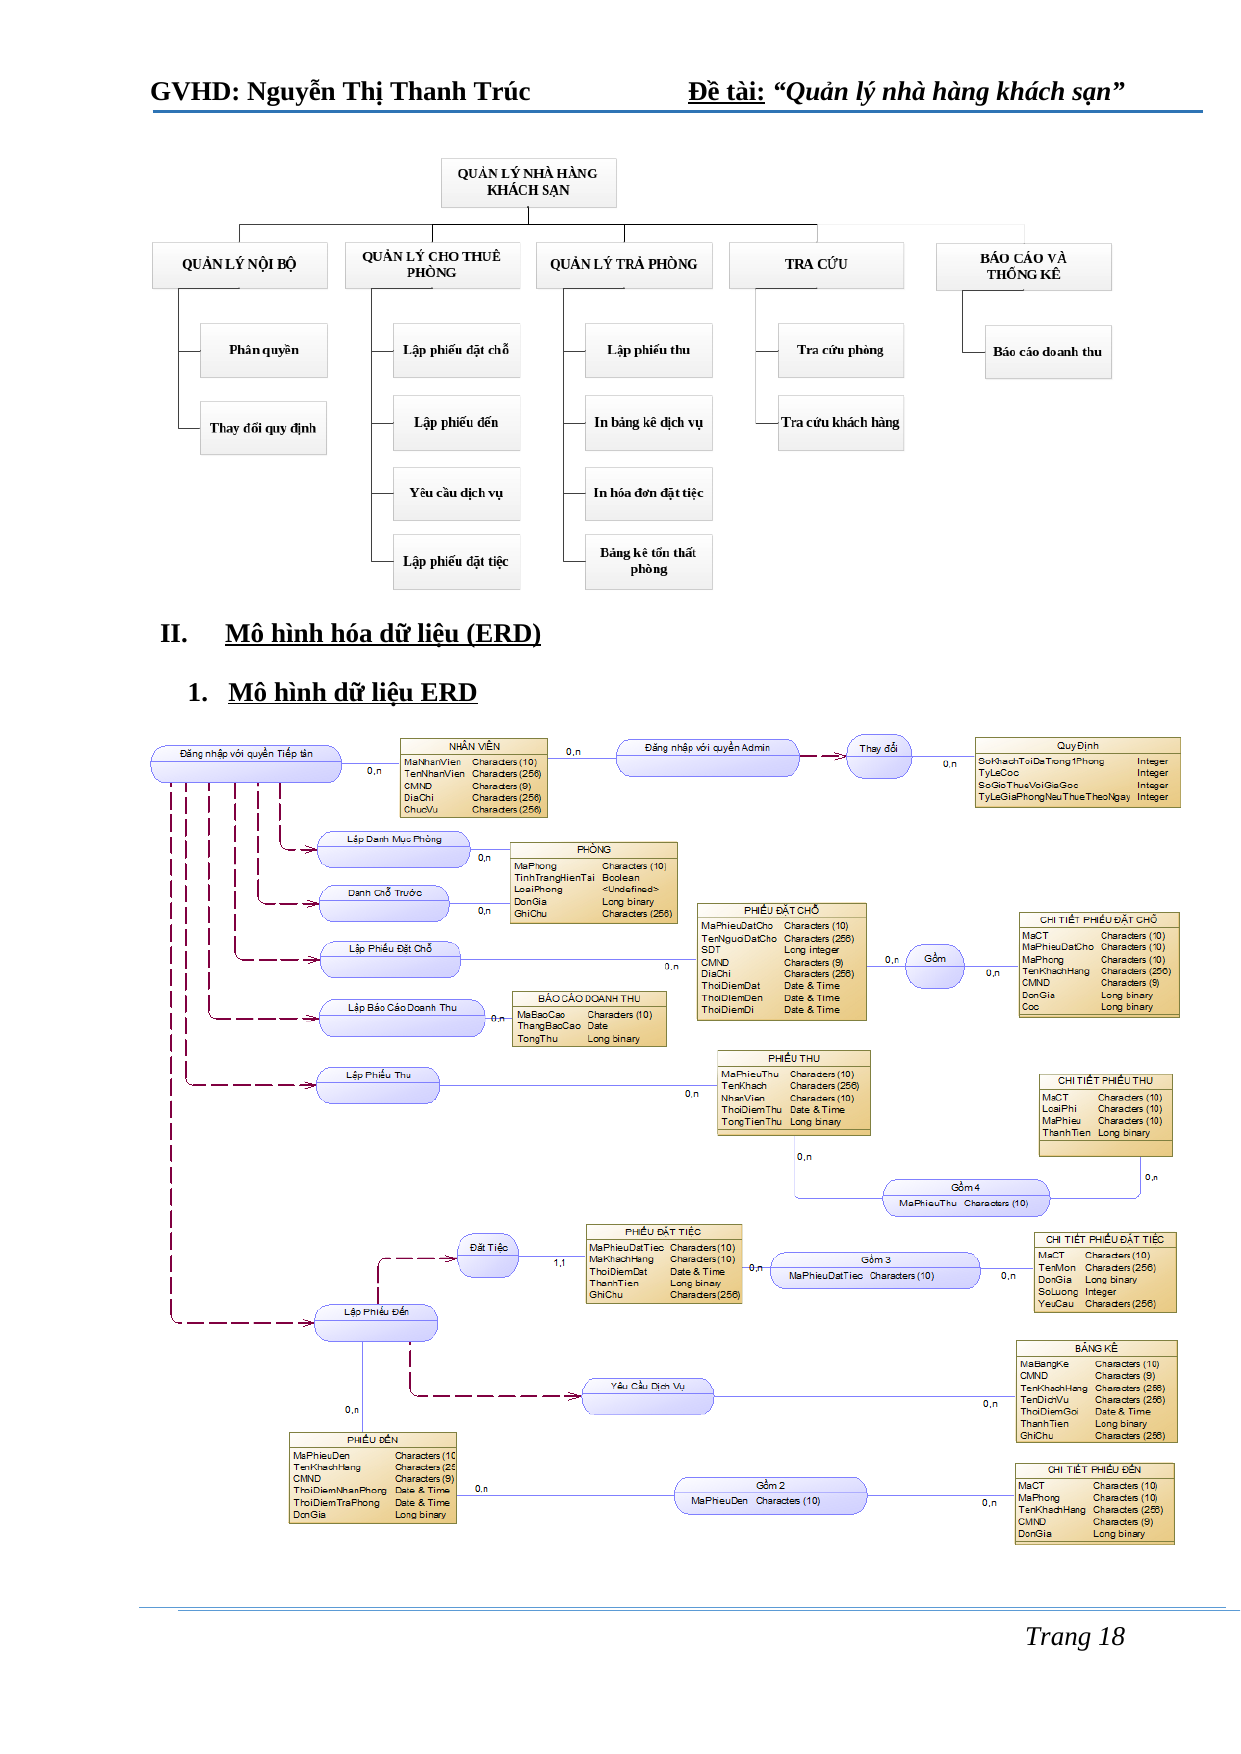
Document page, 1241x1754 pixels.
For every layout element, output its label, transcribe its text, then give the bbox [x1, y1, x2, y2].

subtitle Mô hình hóa dữ liệu (ERD) [187, 617, 1090, 648]
subtitle Mô hình dữ liệu ERD [187, 676, 1090, 707]
picture [150, 734, 1181, 1545]
